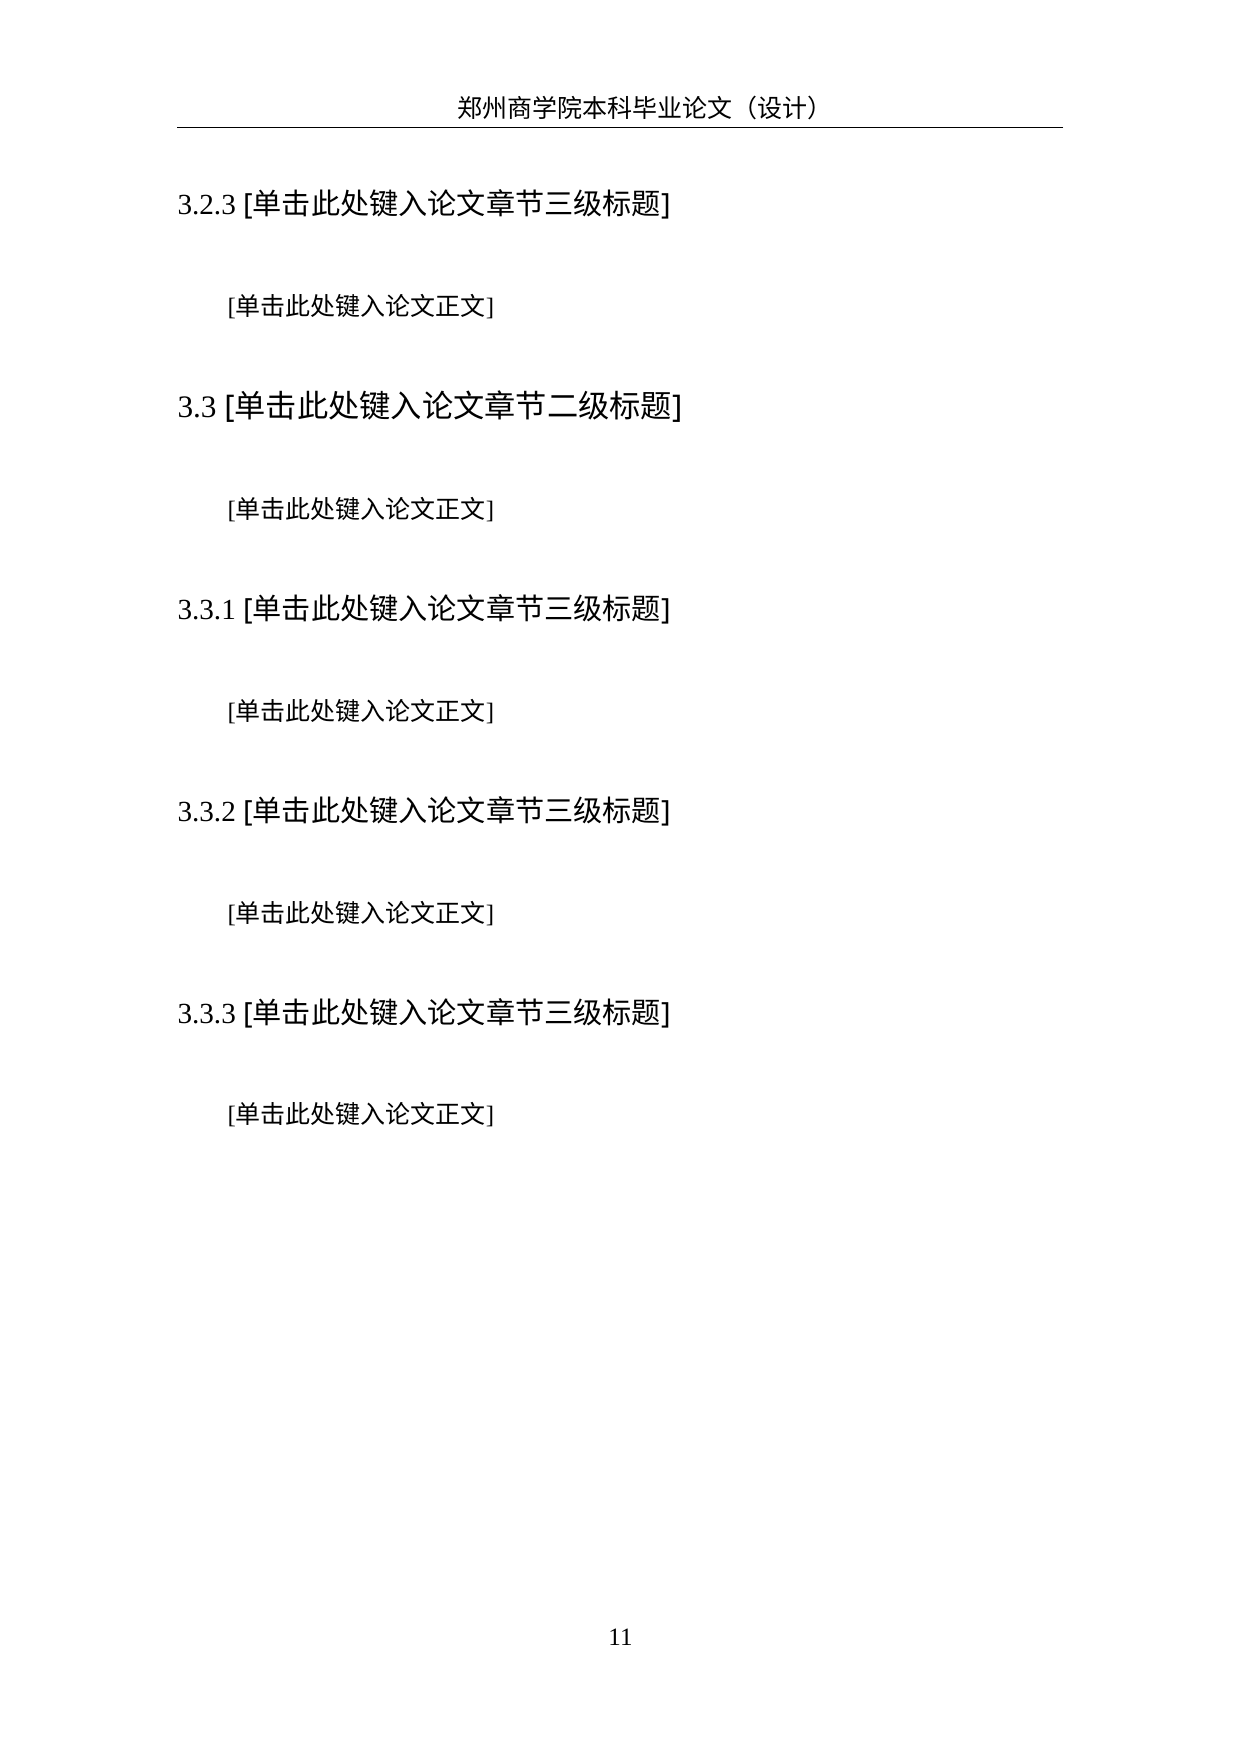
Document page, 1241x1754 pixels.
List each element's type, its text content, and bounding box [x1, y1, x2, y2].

text 3.2.3 [177, 169, 1063, 234]
text 3.3.1 [177, 574, 1063, 639]
text 3.3 [177, 371, 1063, 436]
text 3.3.2 [177, 776, 1063, 841]
text 3.3.3 [177, 978, 1063, 1043]
